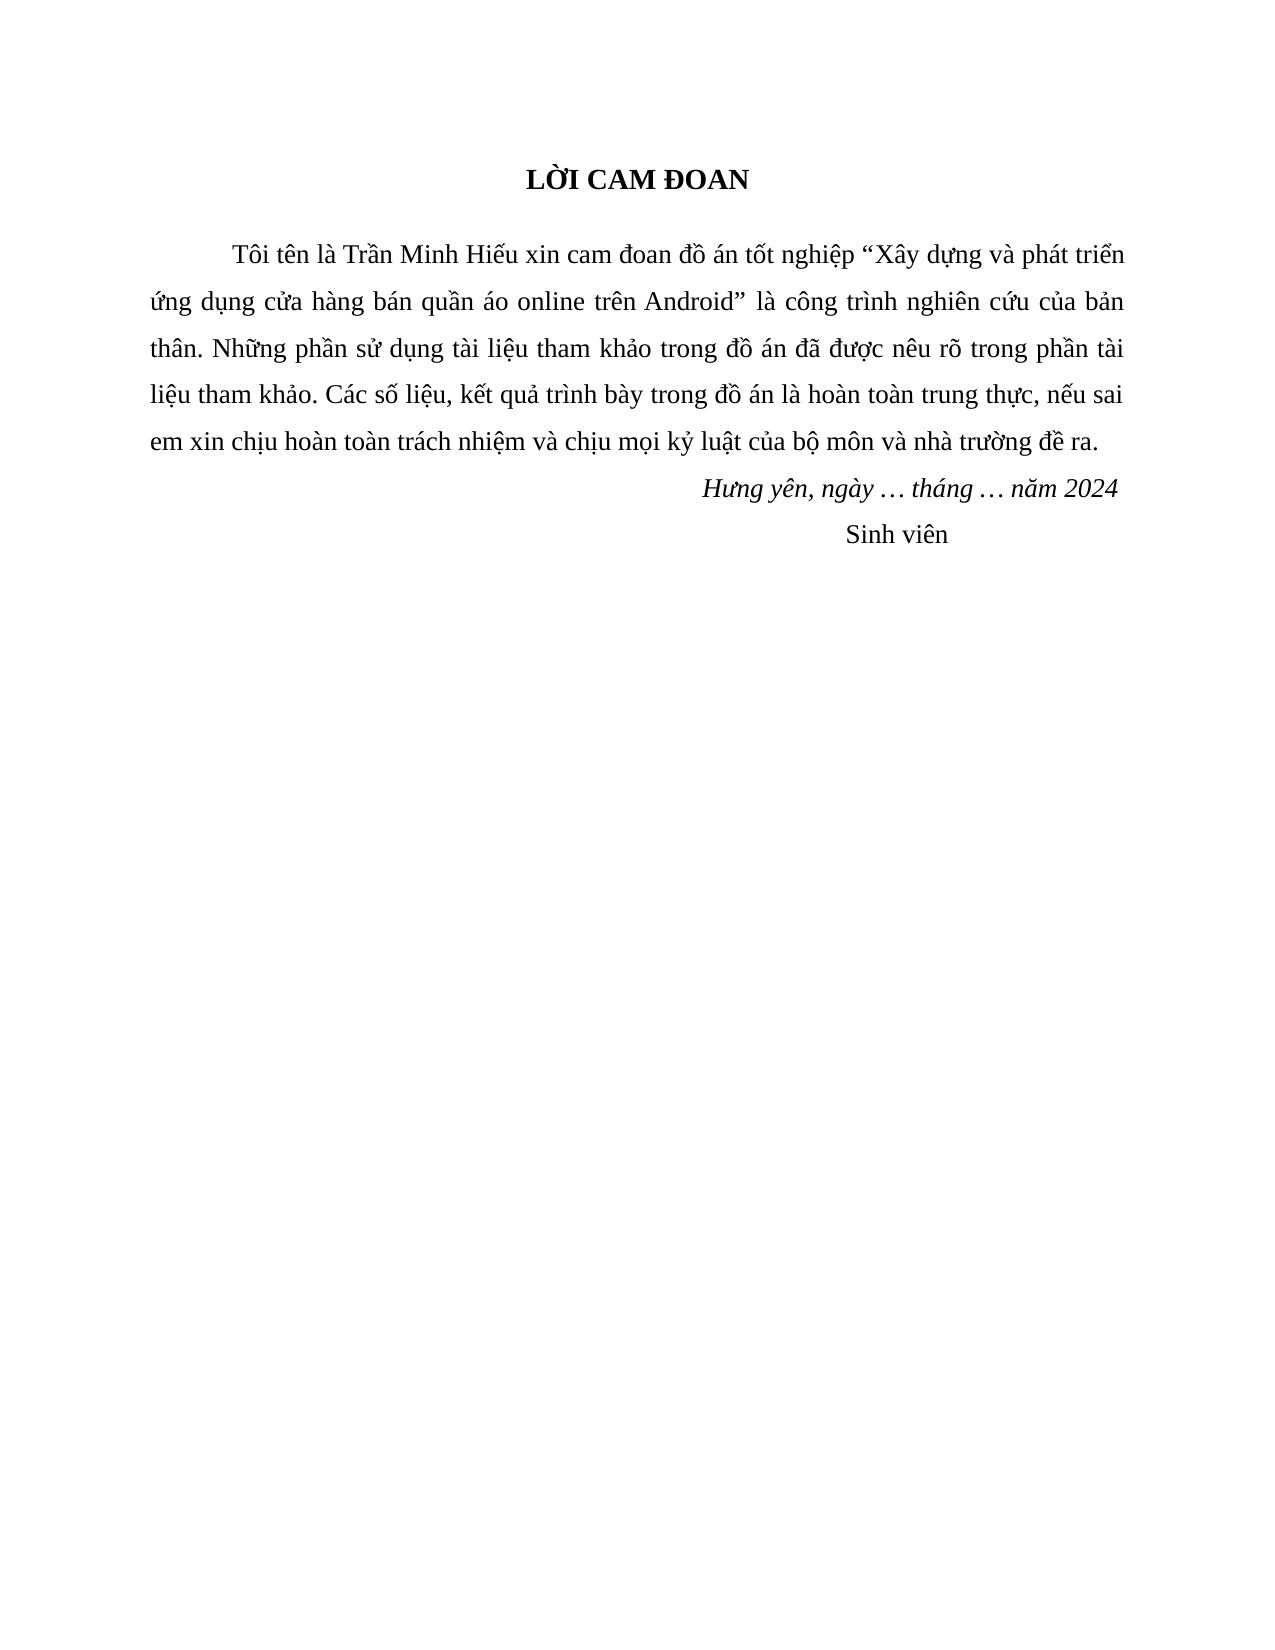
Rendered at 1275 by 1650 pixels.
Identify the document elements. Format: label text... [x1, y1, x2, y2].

text Sinh viên [150, 518, 1125, 550]
text Tôi tên là Trần Minh Hiếu xin cam đoan đồ án tốt nghiệp “Xây dựng và phát triển ứng dụng cửa hàng bán quần áo online trên Android” là công trình nghiên cứu của bản thân. Những phần sử dụng tài liệu tham khảo trong đồ án đã được nêu rõ trong phần tài liệu tham khảo. Các số liệu, kết quả trình bày trong đồ án là hoàn toàn trung thực, nếu sai em xin chịu hoàn toàn trách nhiệm và chịu mọi kỷ luật của bộ môn và nhà trường đề ra. [150, 238, 1125, 456]
text Hưng yên, ngày … tháng … năm 2024 [150, 472, 1125, 503]
text LỜI CAM ĐOAN [150, 162, 1125, 196]
